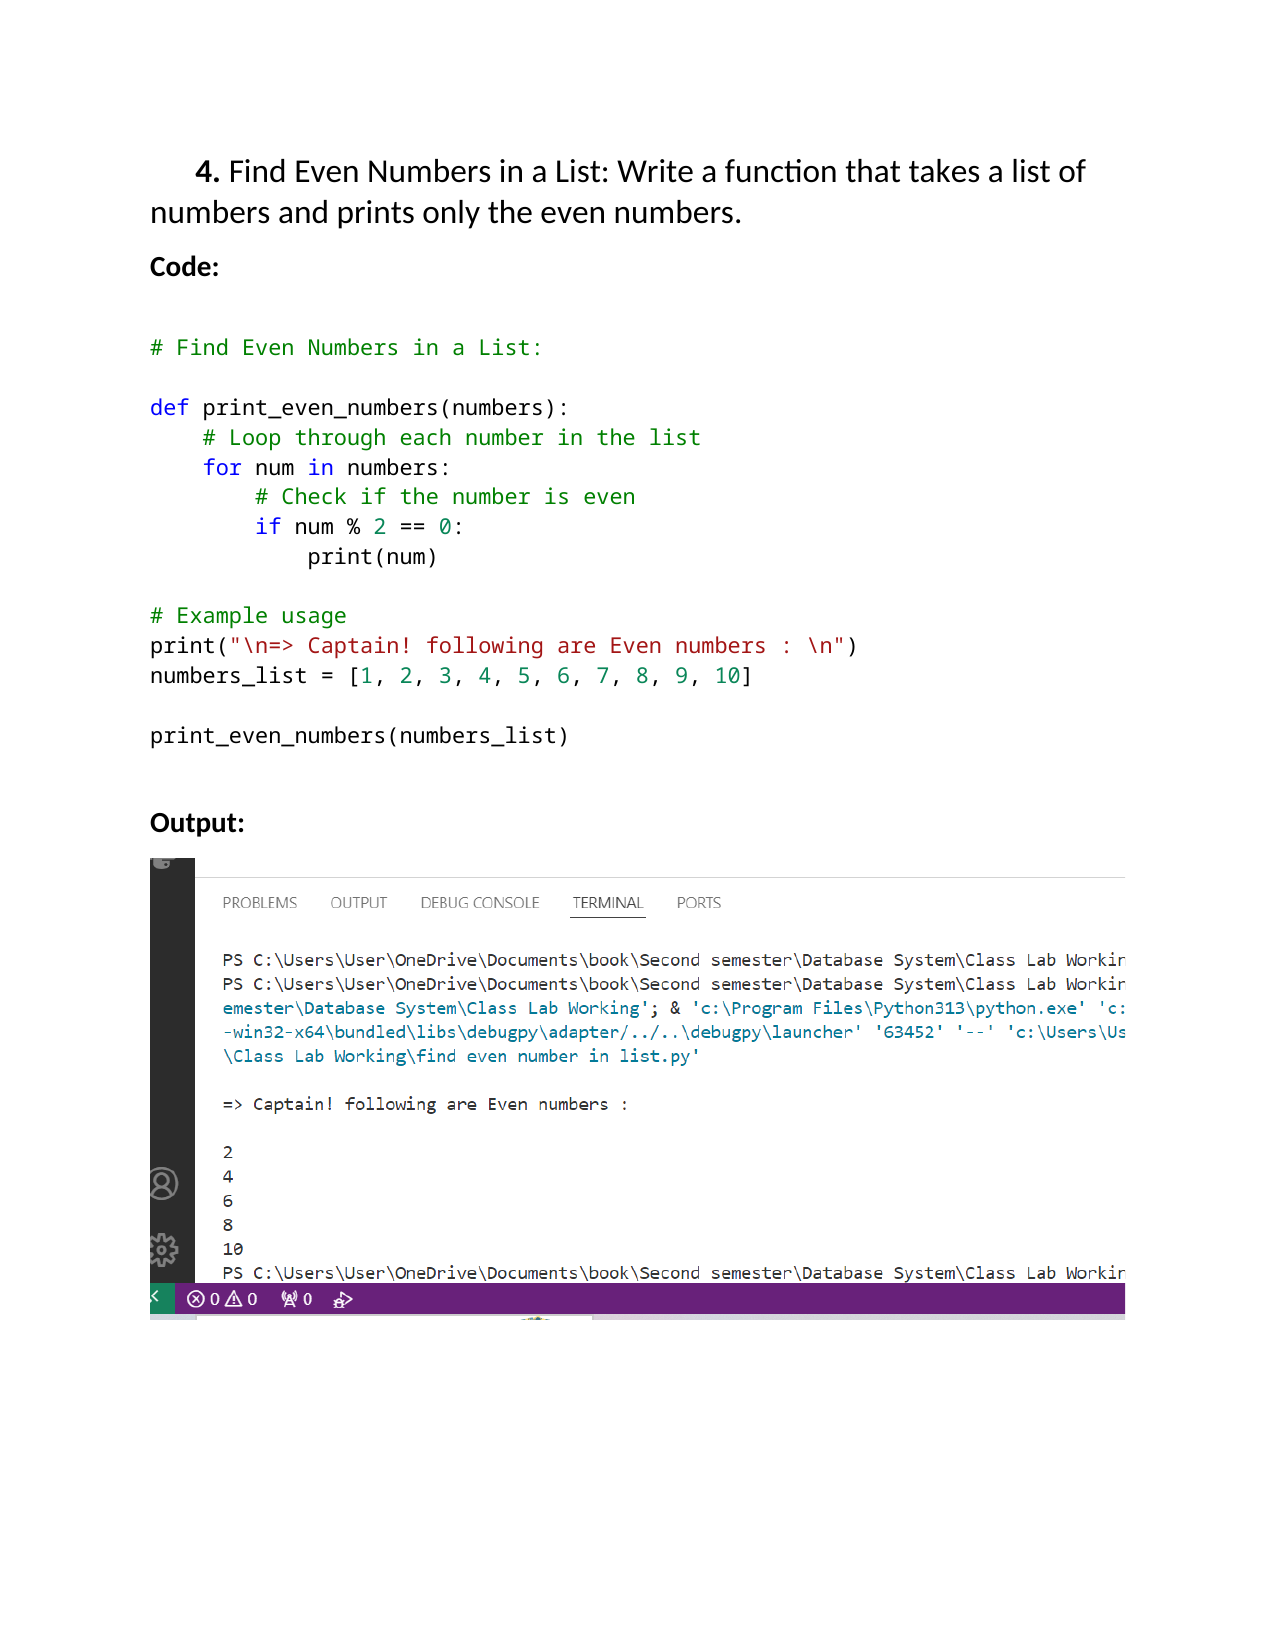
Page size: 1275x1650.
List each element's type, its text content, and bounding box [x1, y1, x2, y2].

text # Find Even Numbers in a List: [150, 332, 1125, 362]
text # Loop through each number in the list [150, 422, 1125, 451]
text def print_even_numbers(numbers): [150, 392, 1125, 422]
text 4. Find Even Numbers in a List: Write a function that takes a list of numbers and prints only the even numbers. [150, 150, 1125, 231]
text print("\n=> Captain! following are Even numbers : \n") [150, 630, 1125, 660]
text Code: [150, 248, 1125, 284]
text # Check if the number is even [150, 481, 1125, 511]
text print(num) [150, 541, 1125, 571]
text print_even_numbers(numbers_list) [150, 719, 1125, 749]
text if num % 2 == 0: [150, 511, 1125, 541]
text Output: [150, 804, 1125, 840]
text numbers_list = [1, 2, 3, 4, 5, 6, 7, 8, 9, 10] [150, 660, 1125, 690]
picture [150, 858, 1125, 1320]
text # Example usage [150, 600, 1125, 630]
text for num in numbers: [150, 451, 1125, 481]
